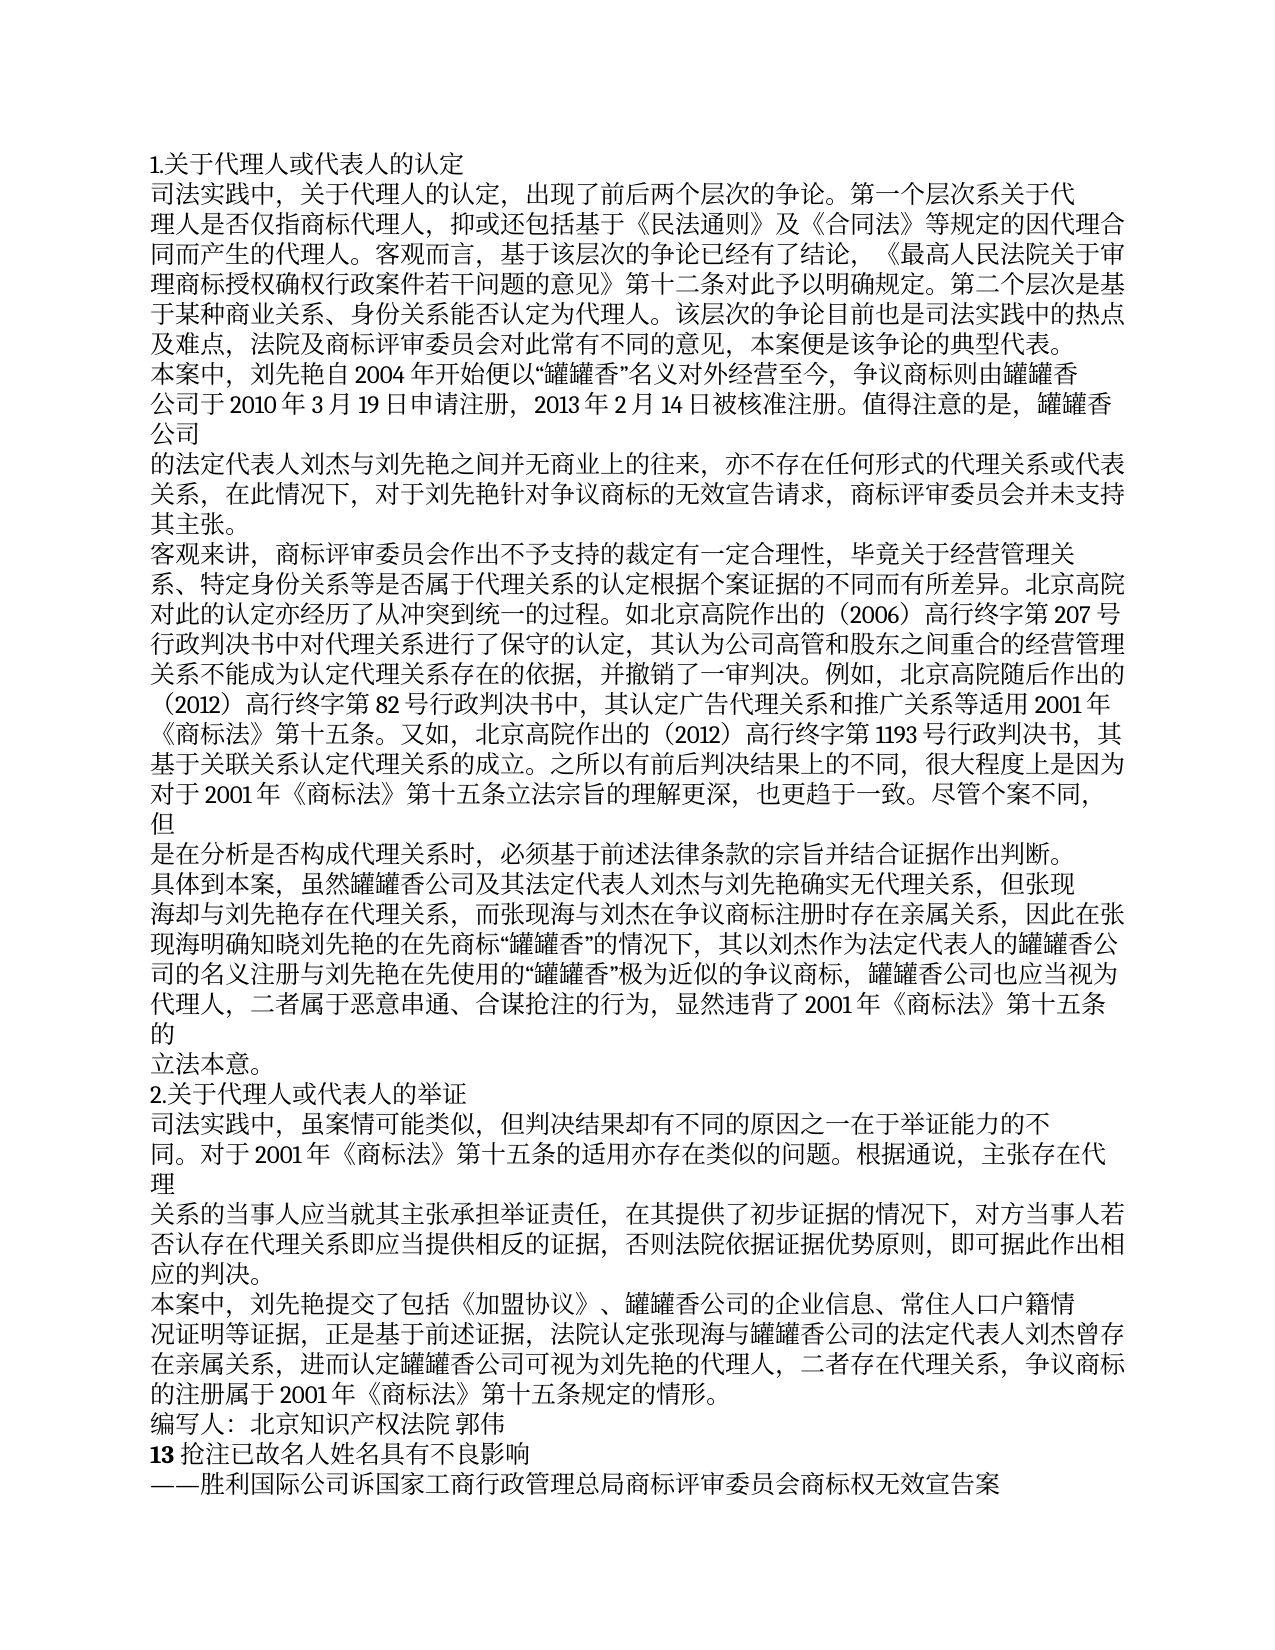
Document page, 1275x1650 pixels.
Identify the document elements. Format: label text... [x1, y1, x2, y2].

text 现海明确知晓刘先艳的在先商标“罐罐香”的情况下，其以刘杰作为法定代表人的罐罐香公 [150, 930, 1125, 960]
text 编写人：北京知识产权法院 郭伟 [150, 1410, 1125, 1440]
text ——胜利国际公司诉国家工商行政管理总局商标评审委员会商标权无效宣告案 [150, 1470, 1125, 1500]
text 13 抢注已故名人姓名具有不良影响 [150, 1440, 1125, 1470]
text 的注册属于2001年《商标法》第十五条规定的情形。 [150, 1380, 1125, 1410]
text 关系，在此情况下，对于刘先艳针对争议商标的无效宣告请求，商标评审委员会并未支持 [150, 480, 1125, 510]
text 《商标法》第十五条。又如，北京高院作出的（2012）高行终字第1193号行政判决书，其 [150, 720, 1125, 750]
text 系、特定身份关系等是否属于代理关系的认定根据个案证据的不同而有所差异。北京高院 [150, 570, 1125, 600]
text 同。对于2001年《商标法》第十五条的适用亦存在类似的问题。根据通说，主张存在代理 [150, 1140, 1125, 1200]
text 本案中，刘先艳提交了包括《加盟协议》、罐罐香公司的企业信息、常住人口户籍情 [150, 1290, 1125, 1320]
text 同而产生的代理人。客观而言，基于该层次的争论已经有了结论，《最高人民法院关于审 [150, 240, 1125, 270]
text 在亲属关系，进而认定罐罐香公司可视为刘先艳的代理人，二者存在代理关系，争议商标 [150, 1350, 1125, 1380]
text 对此的认定亦经历了从冲突到统一的过程。如北京高院作出的（2006）高行终字第207号 [150, 600, 1125, 630]
text 代理人，二者属于恶意串通、合谋抢注的行为，显然违背了2001年《商标法》第十五条的 [150, 990, 1125, 1050]
text 具体到本案，虽然罐罐香公司及其法定代表人刘杰与刘先艳确实无代理关系，但张现 [150, 870, 1125, 900]
text 的法定代表人刘杰与刘先艳之间并无商业上的往来，亦不存在任何形式的代理关系或代表 [150, 450, 1125, 480]
text 理人是否仅指商标代理人，抑或还包括基于《民法通则》及《合同法》等规定的因代理合 [150, 210, 1125, 240]
text 理商标授权确权行政案件若干问题的意见》第十二条对此予以明确规定。第二个层次是基 [150, 270, 1125, 300]
text 于某种商业关系、身份关系能否认定为代理人。该层次的争论目前也是司法实践中的热点 [150, 300, 1125, 330]
text 及难点，法院及商标评审委员会对此常有不同的意见，本案便是该争论的典型代表。 [150, 330, 1125, 360]
text 立法本意。 [150, 1050, 1125, 1080]
text 关系不能成为认定代理关系存在的依据，并撤销了一审判决。例如，北京高院随后作出的 [150, 660, 1125, 690]
text 其主张。 [150, 510, 1125, 540]
text 公司于2010年3月19日申请注册，2013年2月14日被核准注册。值得注意的是，罐罐香公司 [150, 390, 1125, 450]
text 1.关于代理人或代表人的认定 [150, 150, 1125, 180]
text 2.关于代理人或代表人的举证 [150, 1080, 1125, 1110]
text 是在分析是否构成代理关系时，必须基于前述法律条款的宗旨并结合证据作出判断。 [150, 840, 1125, 870]
text （2012）高行终字第82号行政判决书中，其认定广告代理关系和推广关系等适用2001年 [150, 690, 1125, 720]
text 司的名义注册与刘先艳在先使用的“罐罐香”极为近似的争议商标，罐罐香公司也应当视为 [150, 960, 1125, 990]
text 否认存在代理关系即应当提供相反的证据，否则法院依据证据优势原则，即可据此作出相 [150, 1230, 1125, 1260]
text 本案中，刘先艳自2004年开始便以“罐罐香”名义对外经营至今，争议商标则由罐罐香 [150, 360, 1125, 390]
text 况证明等证据，正是基于前述证据，法院认定张现海与罐罐香公司的法定代表人刘杰曾存 [150, 1320, 1125, 1350]
text 基于关联关系认定代理关系的成立。之所以有前后判决结果上的不同，很大程度上是因为 [150, 750, 1125, 780]
text 海却与刘先艳存在代理关系，而张现海与刘杰在争议商标注册时存在亲属关系，因此在张 [150, 900, 1125, 930]
text 客观来讲，商标评审委员会作出不予支持的裁定有一定合理性，毕竟关于经营管理关 [150, 540, 1125, 570]
text 司法实践中，关于代理人的认定，出现了前后两个层次的争论。第一个层次系关于代 [150, 180, 1125, 210]
text 对于2001年《商标法》第十五条立法宗旨的理解更深，也更趋于一致。尽管个案不同，但 [150, 780, 1125, 840]
text 应的判决。 [150, 1260, 1125, 1290]
text 关系的当事人应当就其主张承担举证责任，在其提供了初步证据的情况下，对方当事人若 [150, 1200, 1125, 1230]
text 司法实践中，虽案情可能类似，但判决结果却有不同的原因之一在于举证能力的不 [150, 1110, 1125, 1140]
text 行政判决书中对代理关系进行了保守的认定，其认为公司高管和股东之间重合的经营管理 [150, 630, 1125, 660]
